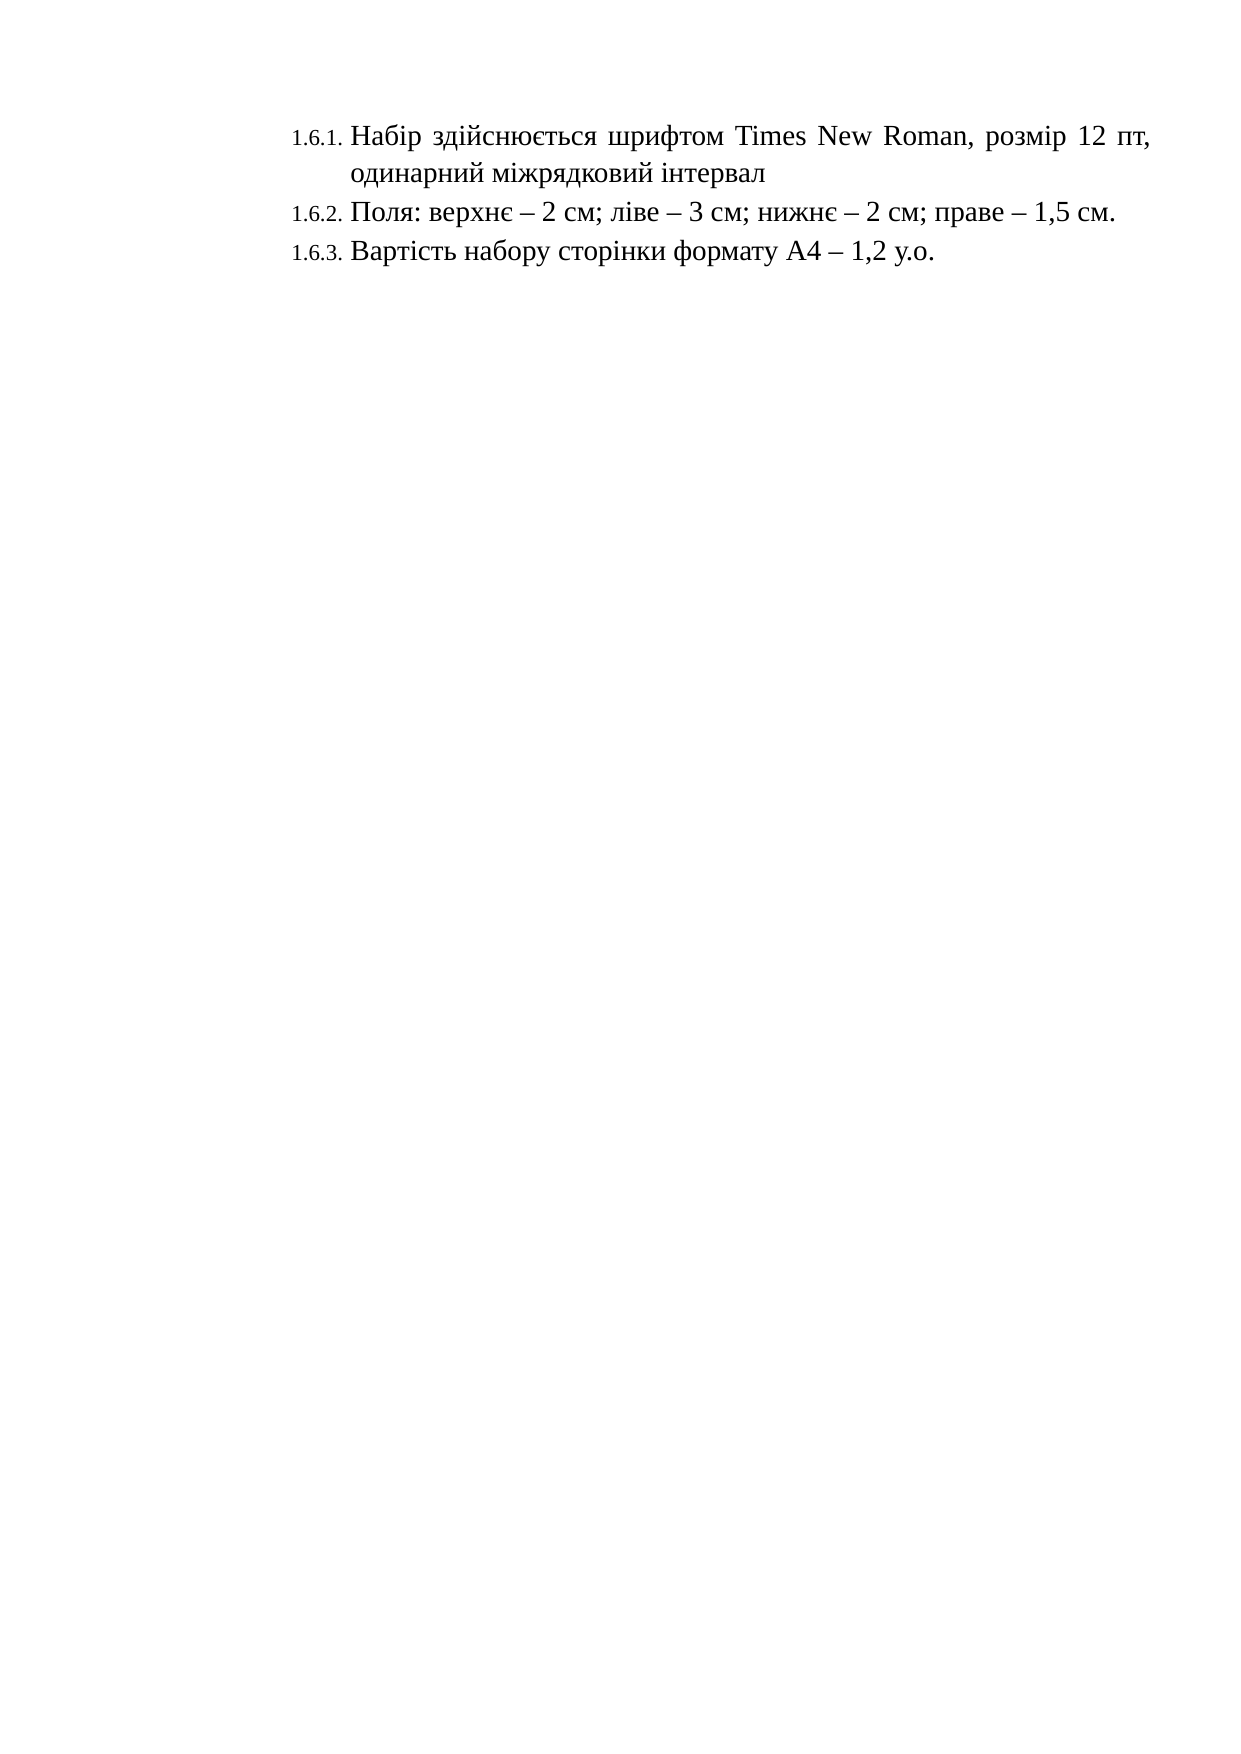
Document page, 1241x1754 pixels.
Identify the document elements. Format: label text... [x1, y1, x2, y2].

list Набір здійснюється шрифтом Times New Roman, розмір 12 пт, одинарний міжрядковий інтервал [291, 118, 1152, 189]
list Вартість набору сторінки формату А4 – 1,2 у.о. [291, 233, 1152, 266]
list Поля: верхнє – 2 см; ліве – 3 см; нижнє – 2 см; праве – 1,5 см. [291, 194, 1152, 228]
